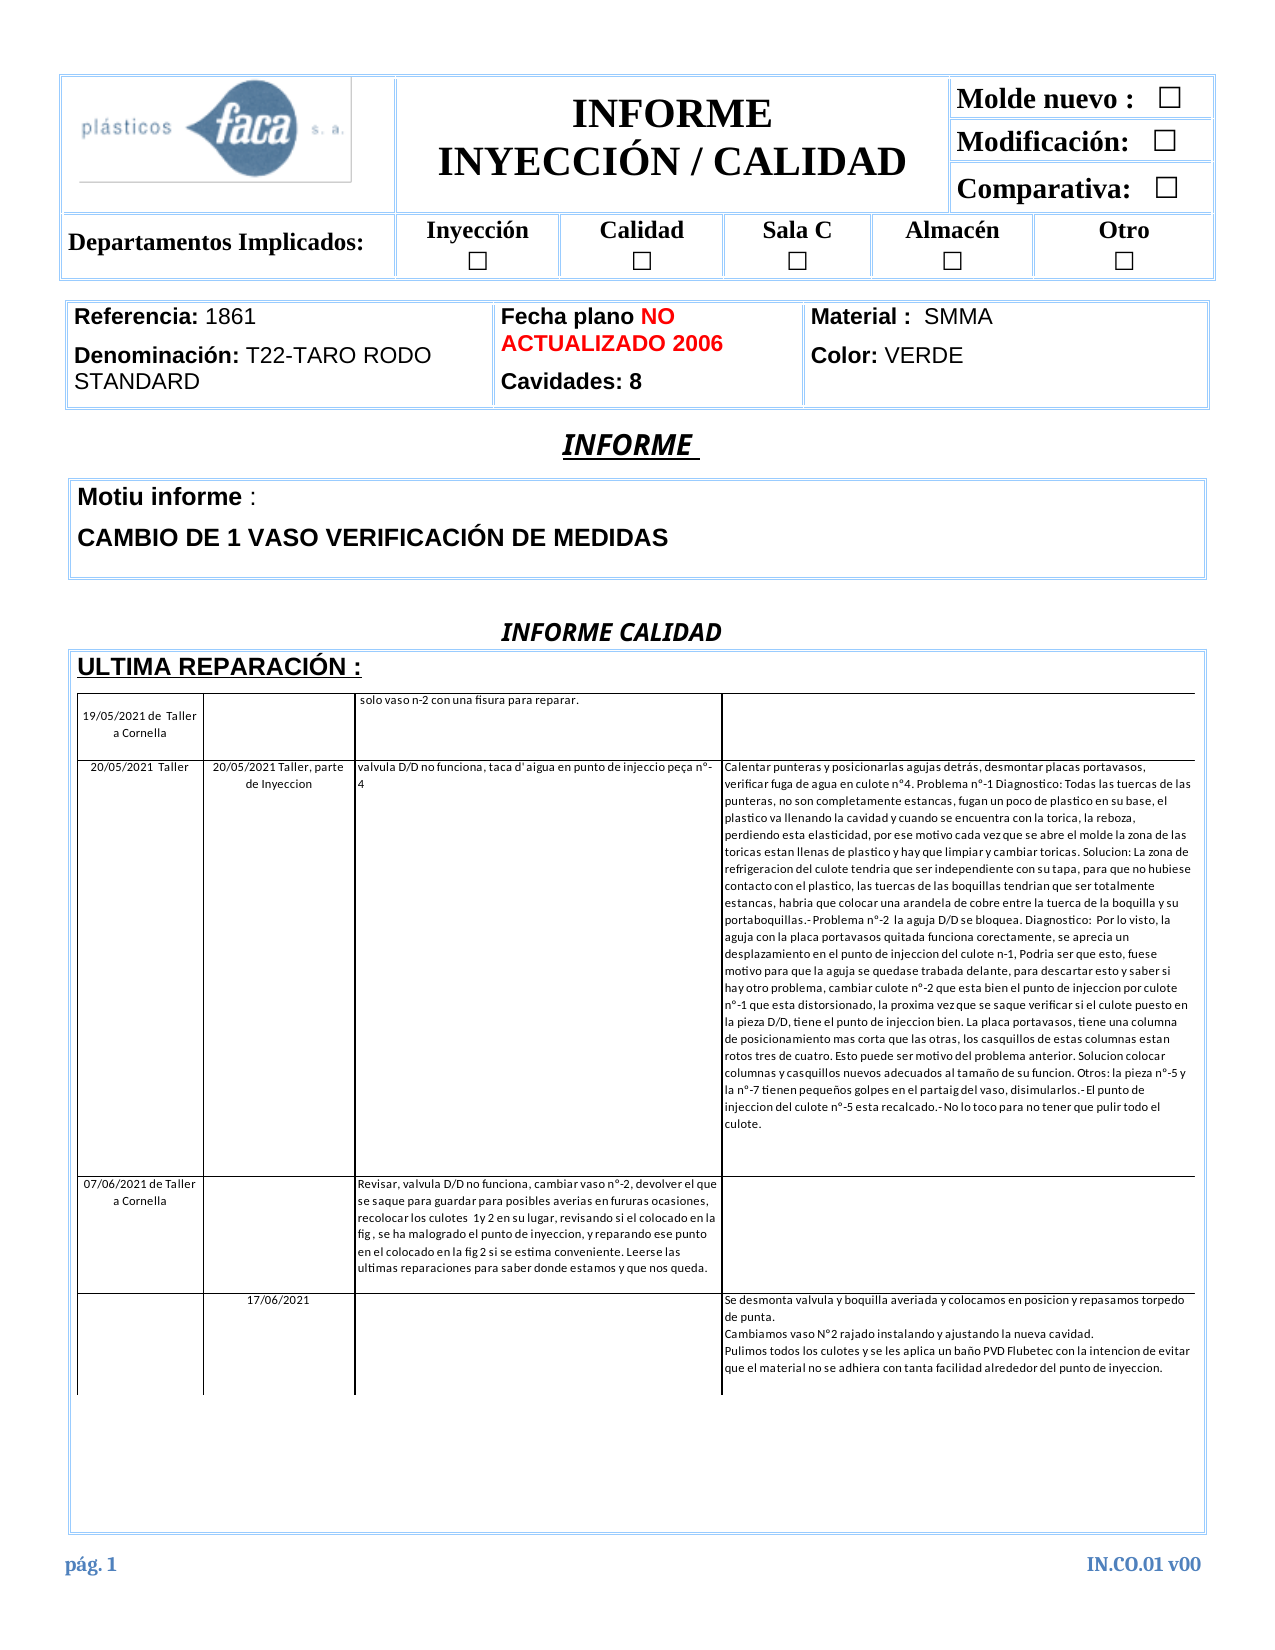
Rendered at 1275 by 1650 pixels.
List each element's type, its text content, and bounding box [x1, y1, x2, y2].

table_header Fecha plano NO ACTUALIZADO 2006 Cavidades: 8 [493, 303, 803, 407]
table_header Motiu informe : CAMBIO DE 1 VASO VERIFICACIÓN DE MEDIDAS [71, 481, 1204, 577]
table_header ULTIMA REPARACIÓN : PLANO (NO ACTUALIZADO) SE MODIFICARON LAS ALTURAS EN MAYO 2020 Las medidas del nuevo vaso no están bien [71, 652, 1204, 1532]
picture [79, 77, 353, 184]
table_header Material : SMMA Color: VERDE [803, 303, 1207, 407]
text INFORME [59, 424, 1195, 464]
text INFORME CALIDAD [428, 614, 1216, 648]
table_header Referencia: 1861 Denominación: T22-TARO RODO STANDARD [68, 303, 493, 407]
